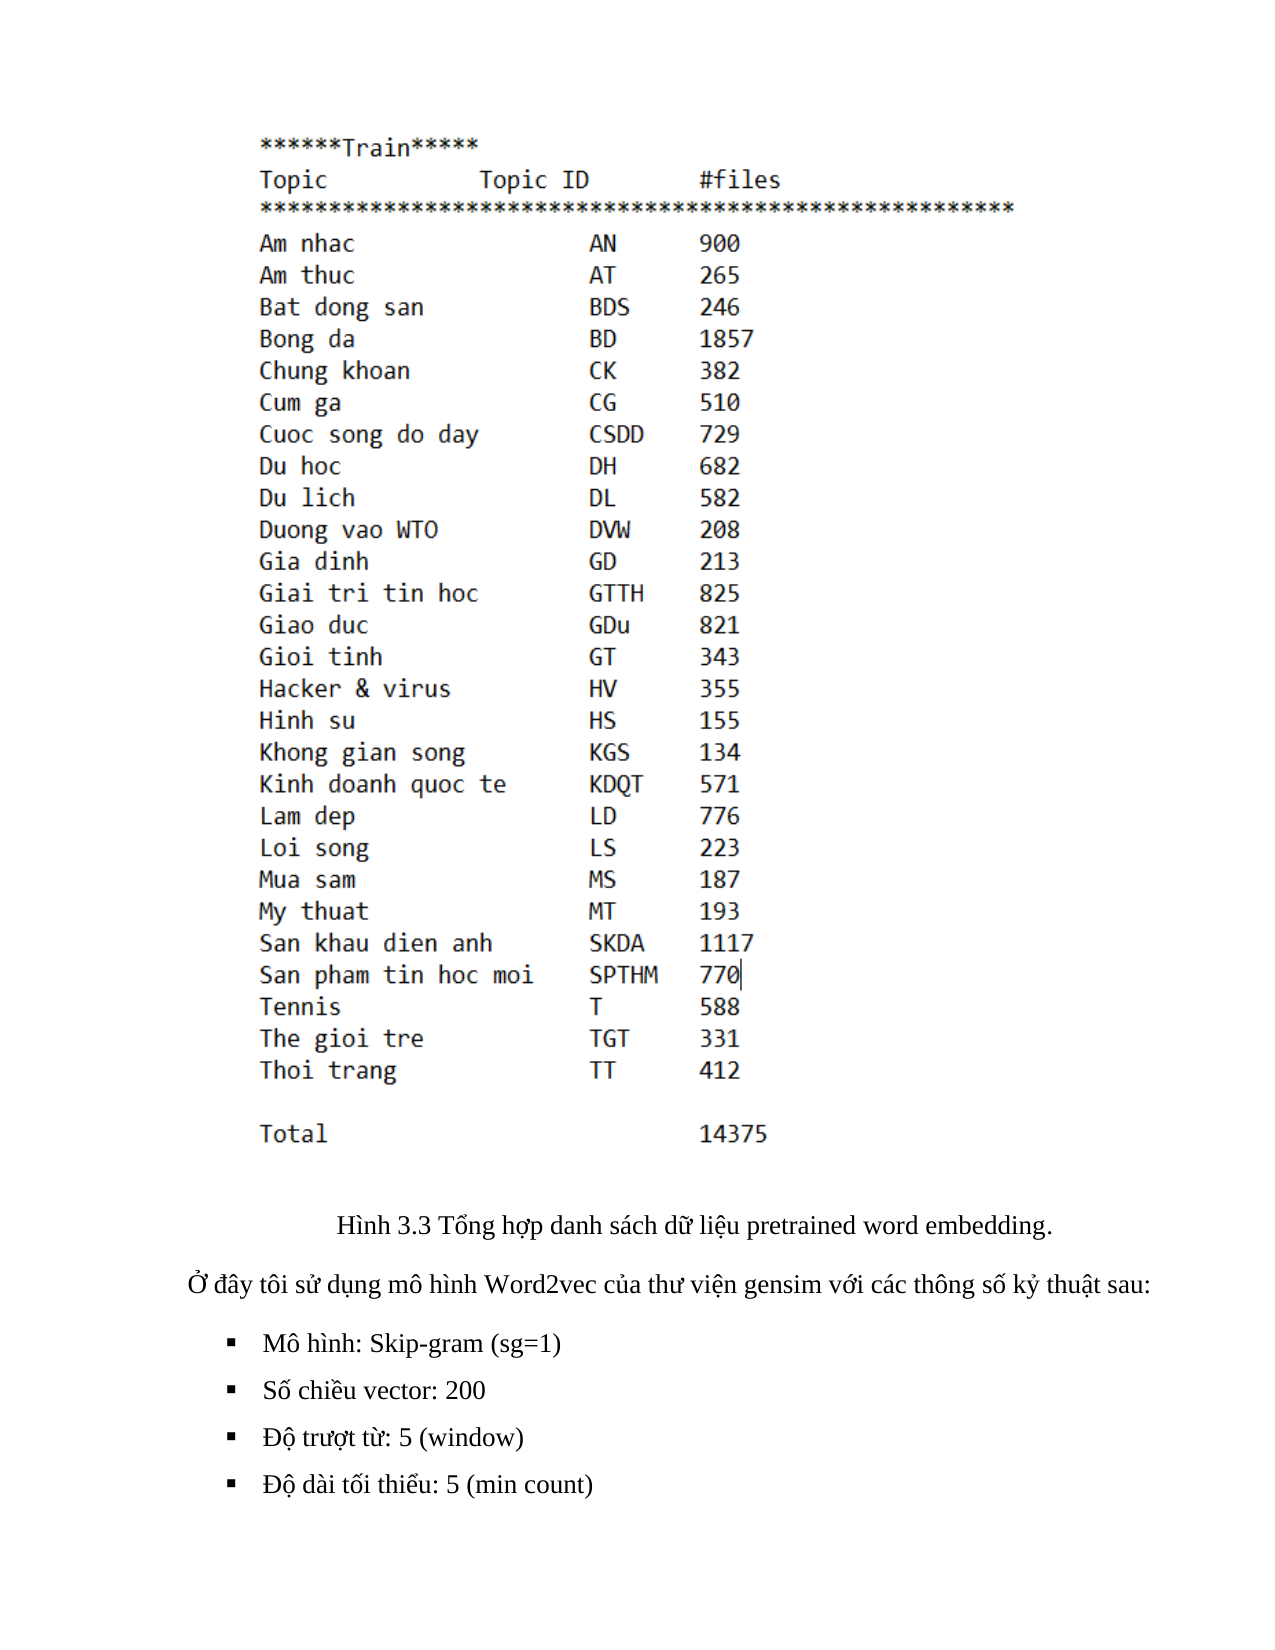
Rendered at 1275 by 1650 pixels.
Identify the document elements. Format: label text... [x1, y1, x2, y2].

list Độ dài tối thiểu: 5 (min count) [225, 1468, 1172, 1499]
list Mô hình: Skip-gram (sg=1) [225, 1327, 1172, 1359]
text Hình 3.3 Tổng hợp danh sách dữ liệu pretrained word embedding. [187, 1209, 1172, 1240]
text Ở đây tôi sử dụng mô hình Word2vec của thư viện gensim với các thông số kỷ thuật sau: [187, 1268, 1172, 1299]
list Số chiều vector: 200 [225, 1374, 1172, 1406]
list Độ trượt từ: 5 (window) [225, 1421, 1172, 1452]
picture [254, 132, 1105, 1183]
